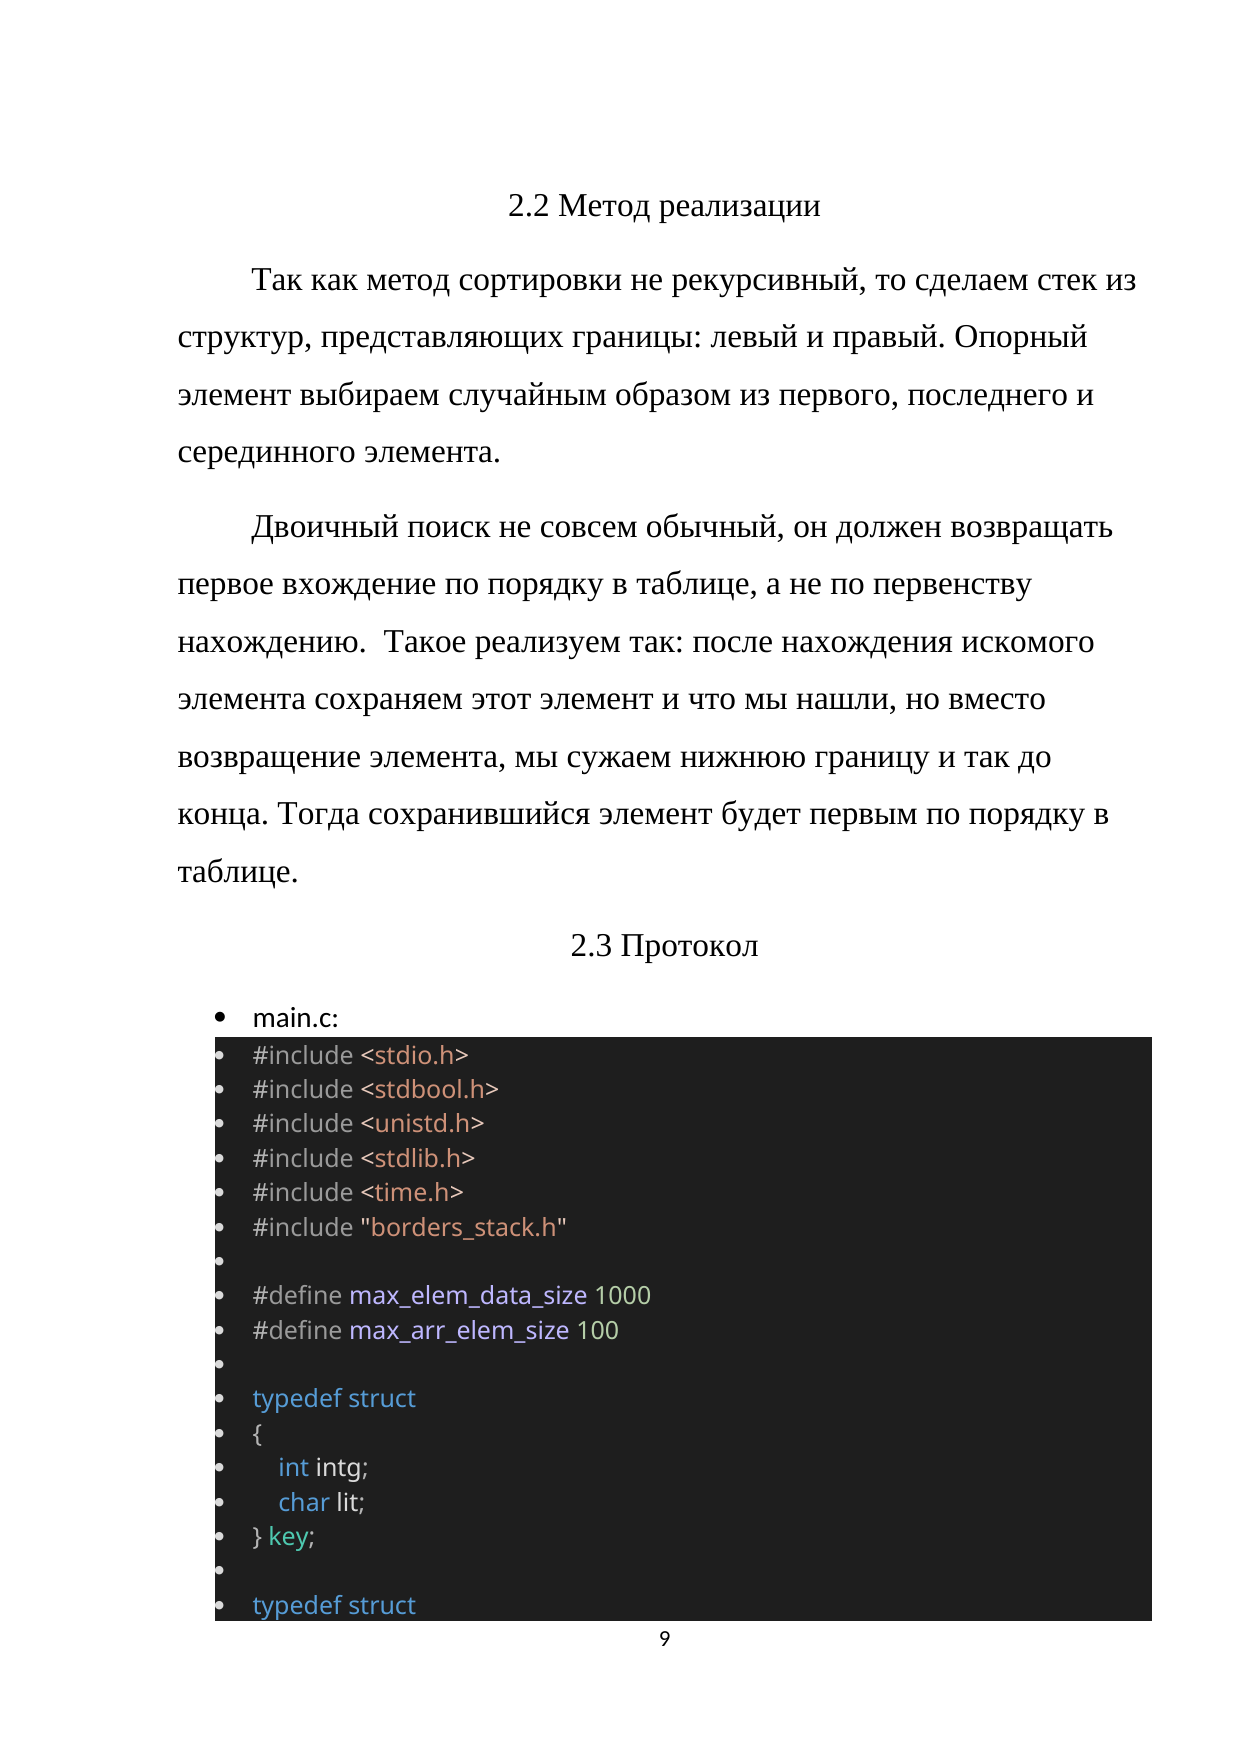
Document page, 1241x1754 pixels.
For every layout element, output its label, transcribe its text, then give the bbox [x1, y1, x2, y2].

list } key; [215, 1518, 1152, 1553]
list #include <unistd.h> [215, 1106, 1152, 1140]
list #define max_arr_elem_size 100 [215, 1312, 1152, 1346]
list #include <stdlib.h> [215, 1140, 1152, 1174]
list char lit; [215, 1484, 1152, 1518]
subtitle 2.3 Протокол [177, 925, 1152, 963]
text Так как метод сортировки не рекурсивный, то сделаем стек из структур, представляющих границы: левый и правый. Опорный элемент выбираем случайным образом из первого, последнего и серединного элемента. [177, 259, 1152, 470]
list typedef struct [215, 1381, 1152, 1415]
list #define max_elem_data_size 1000 [215, 1278, 1152, 1312]
list main.c: [215, 999, 1152, 1035]
text 2.2 Метод реализации [177, 185, 1152, 223]
list { [215, 1415, 1152, 1449]
list #include <stdio.h> [215, 1037, 1152, 1071]
text Двоичный поиск не совсем обычный, он должен возвращать первое вхождение по порядку в таблице, а не по первенству нахождению. Такое реализуем так: после нахождения искомого элемента сохраняем этот элемент и что мы нашли, но вместо возвращение элемента, мы сужаем нижнюю границу и так до конца. Тогда сохранившийся элемент будет первым по порядку в таблице. [177, 506, 1152, 889]
list typedef struct [215, 1587, 1152, 1621]
list #include "borders_stack.h" [215, 1209, 1152, 1243]
list int intg; [215, 1449, 1152, 1484]
list #include <time.h> [215, 1174, 1152, 1209]
list #include <stdbool.h> [215, 1071, 1152, 1106]
